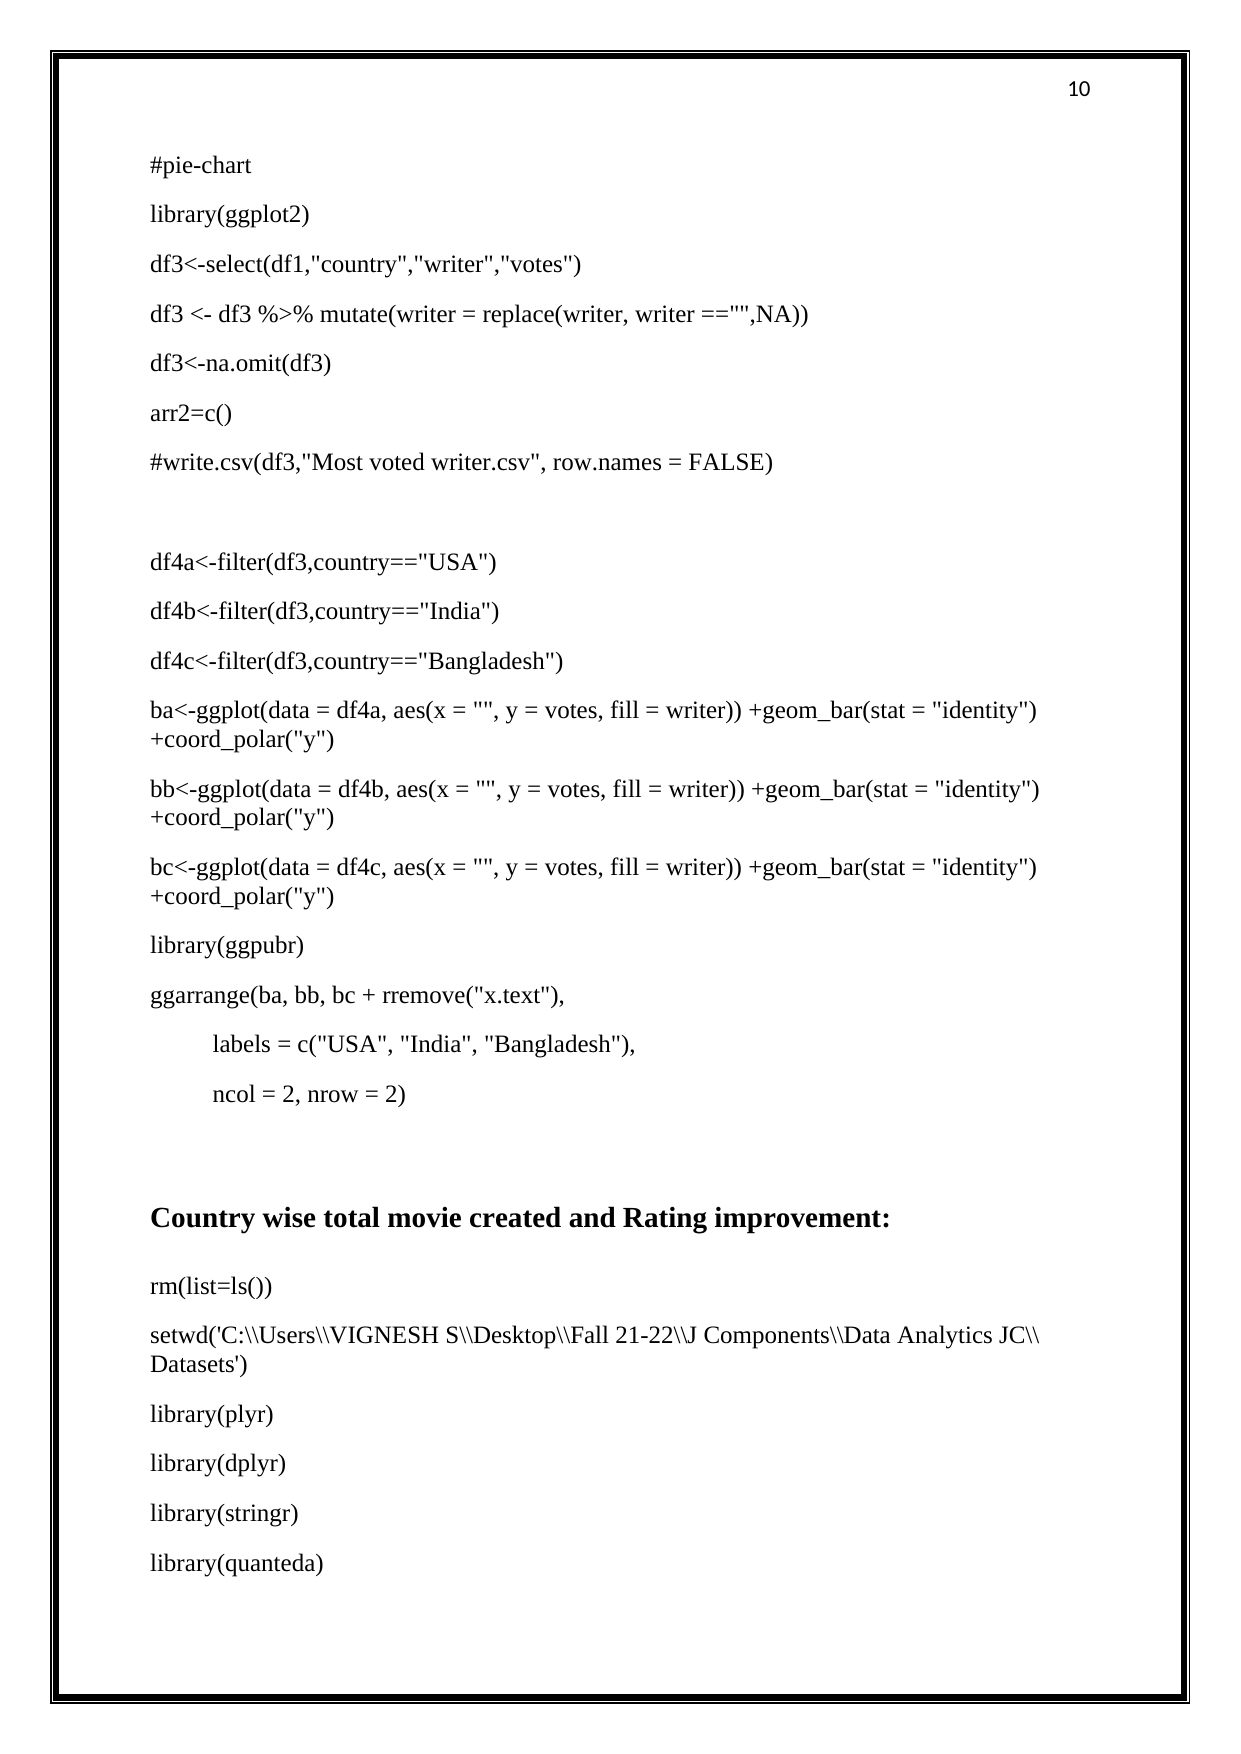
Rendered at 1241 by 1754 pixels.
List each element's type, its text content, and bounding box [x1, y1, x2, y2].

text df3<-select(df1,"country","writer","votes") [150, 249, 1090, 278]
text Country wise total movie created and Rating improvement: [150, 1200, 1090, 1233]
text bc<-ggplot(data = df4c, aes(x = "", y = votes, fill = writer)) +geom_bar(stat = "identity") +coord_polar("y") [150, 852, 1090, 909]
text ncol = 2, nrow = 2) [150, 1079, 1090, 1108]
text bb<-ggplot(data = df4b, aes(x = "", y = votes, fill = writer)) +geom_bar(stat = "identity") +coord_polar("y") [150, 774, 1090, 831]
text library(dplyr) [150, 1448, 1090, 1477]
text setwd('C:\\Users\\VIGNESH S\\Desktop\\Fall 21-22\\J Components\\Data Analytics JC\\Datasets') [150, 1321, 1090, 1378]
text library(ggpubr) [150, 930, 1090, 959]
text ba<-ggplot(data = df4a, aes(x = "", y = votes, fill = writer)) +geom_bar(stat = "identity") +coord_polar("y") [150, 695, 1090, 753]
text ggarrange(ba, bb, bc + rremove("x.text"), [150, 980, 1090, 1009]
text df3 <- df3 %>% mutate(writer = replace(writer, writer =="",NA)) [150, 299, 1090, 327]
text rm(list=ls()) [150, 1271, 1090, 1300]
text df4a<-filter(df3,country=="USA") [150, 547, 1090, 575]
text labels = c("USA", "India", "Bangladesh"), [150, 1029, 1090, 1058]
text library(stringr) [150, 1498, 1090, 1527]
text library(plyr) [150, 1399, 1090, 1428]
text arr2=c() [150, 398, 1090, 427]
text df3<-na.omit(df3) [150, 348, 1090, 377]
text library(ggplot2) [150, 199, 1090, 228]
text df4b<-filter(df3,country=="India") [150, 596, 1090, 625]
text df4c<-filter(df3,country=="Bangladesh") [150, 646, 1090, 674]
text #write.csv(df3,"Most voted writer.csv", row.names = FALSE) [150, 447, 1090, 476]
text library(quanteda) [150, 1548, 1090, 1576]
text #pie-chart [150, 150, 1090, 179]
